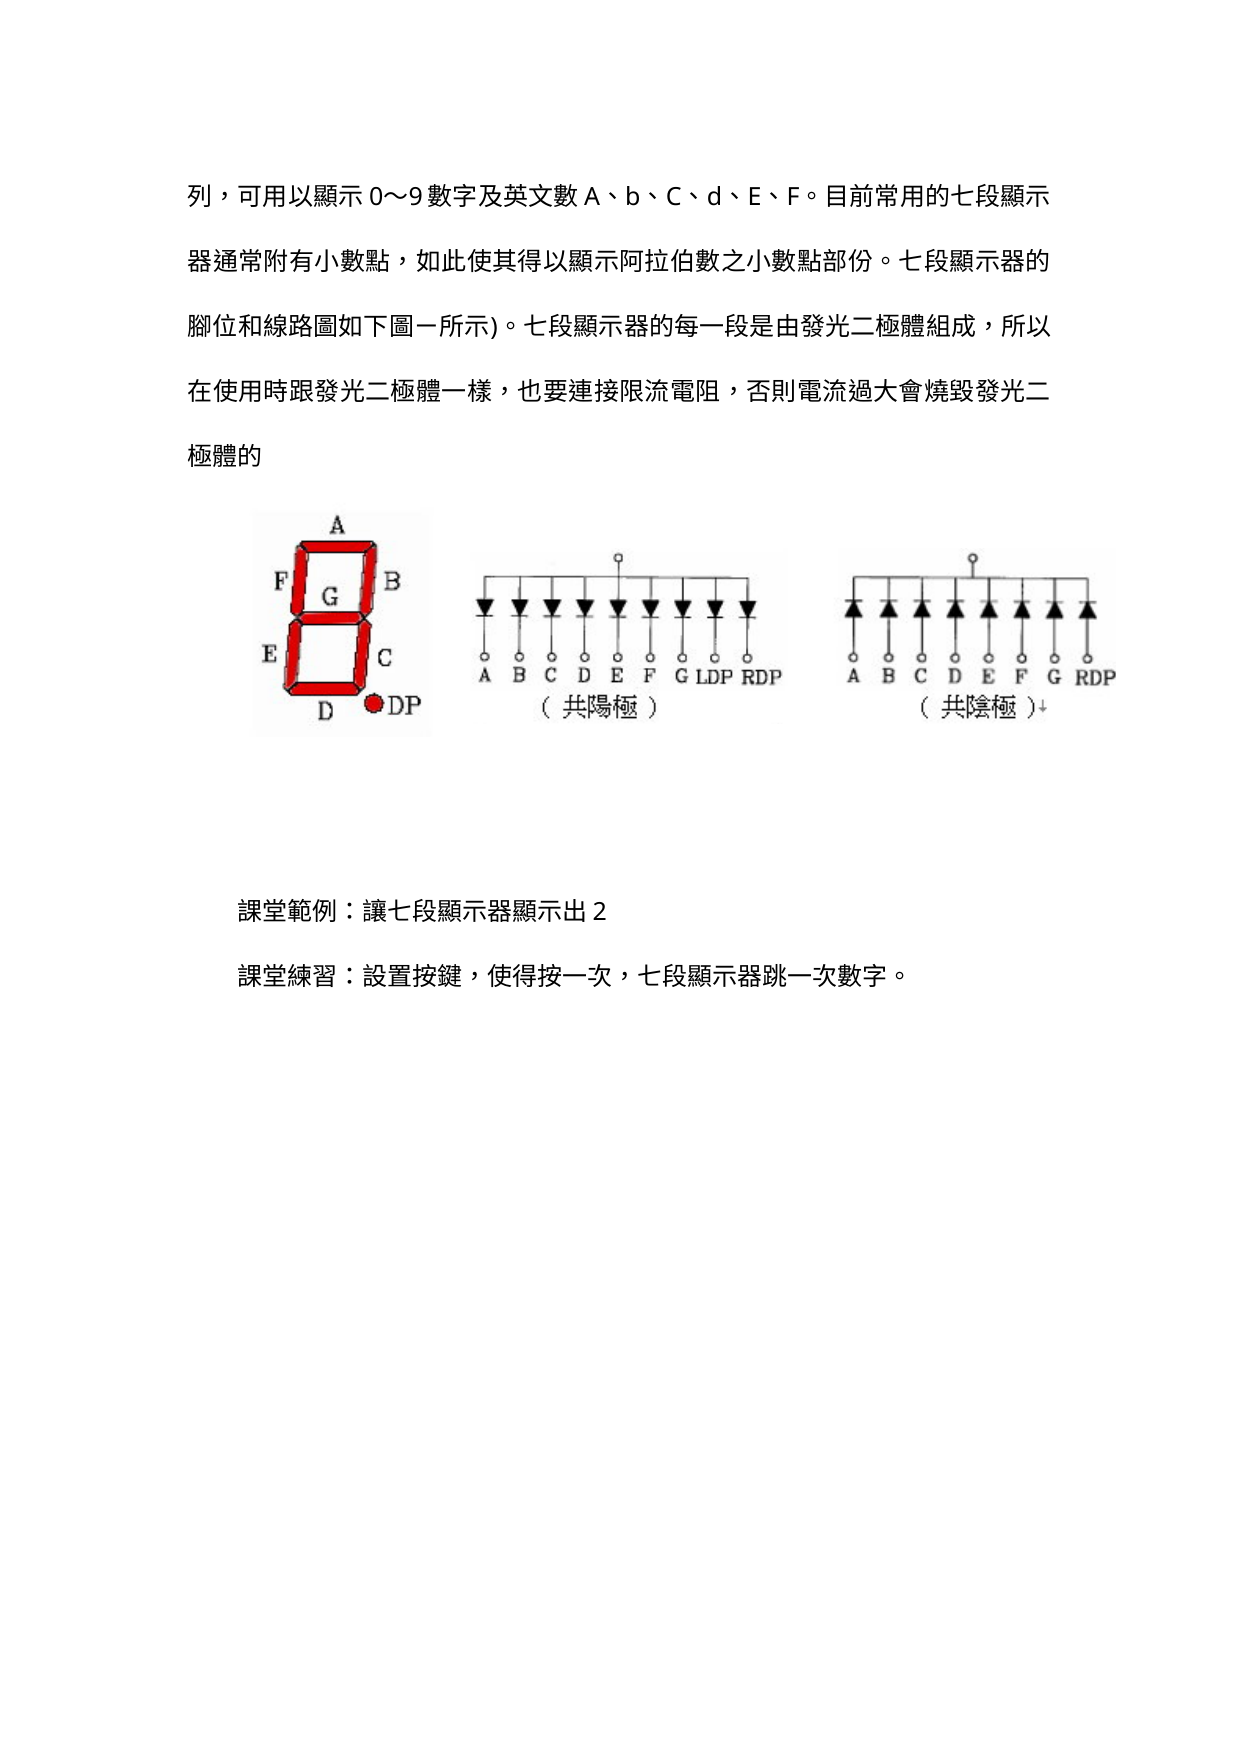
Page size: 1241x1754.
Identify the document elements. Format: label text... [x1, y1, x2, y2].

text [187, 162, 1053, 487]
picture [468, 548, 1116, 724]
text 課堂範例：讓七段顯示器顯示出2 [187, 877, 1053, 942]
text 課堂練習：設置按鍵，使得按一次，七段顯示器跳一次數字。 [187, 942, 1053, 1007]
picture [237, 487, 439, 737]
